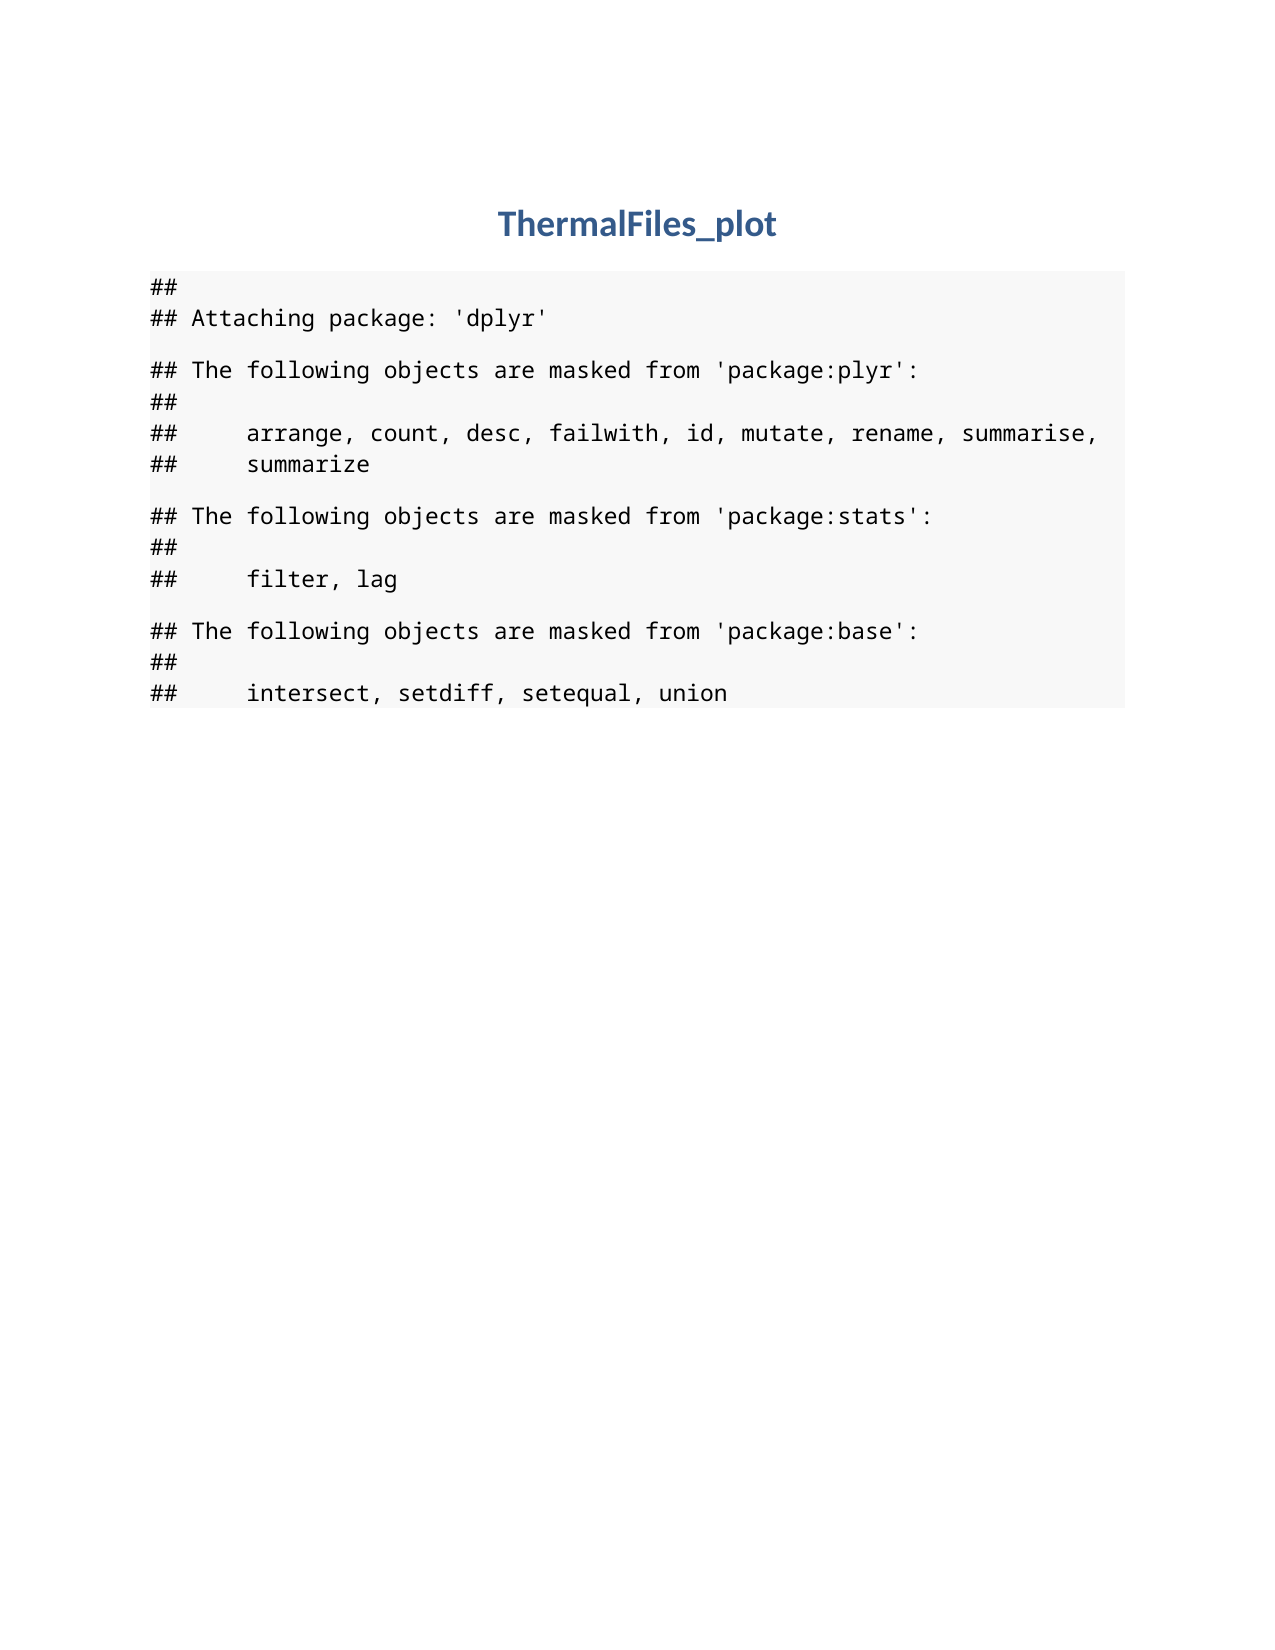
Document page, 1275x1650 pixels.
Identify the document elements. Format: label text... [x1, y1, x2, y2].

text ## The following objects are masked from 'package:plyr': ## ## arrange, count, desc, failwith, id, mutate, rename, summarise, ## summarize [150, 354, 1125, 479]
title ThermalFiles_plot [150, 200, 1125, 246]
text ## ## Attaching package: 'dplyr' [150, 271, 1125, 333]
text ## The following objects are masked from 'package:stats': ## ## filter, lag [150, 500, 1125, 594]
text ## The following objects are masked from 'package:base': ## ## intersect, setdiff, setequal, union [150, 614, 1125, 708]
